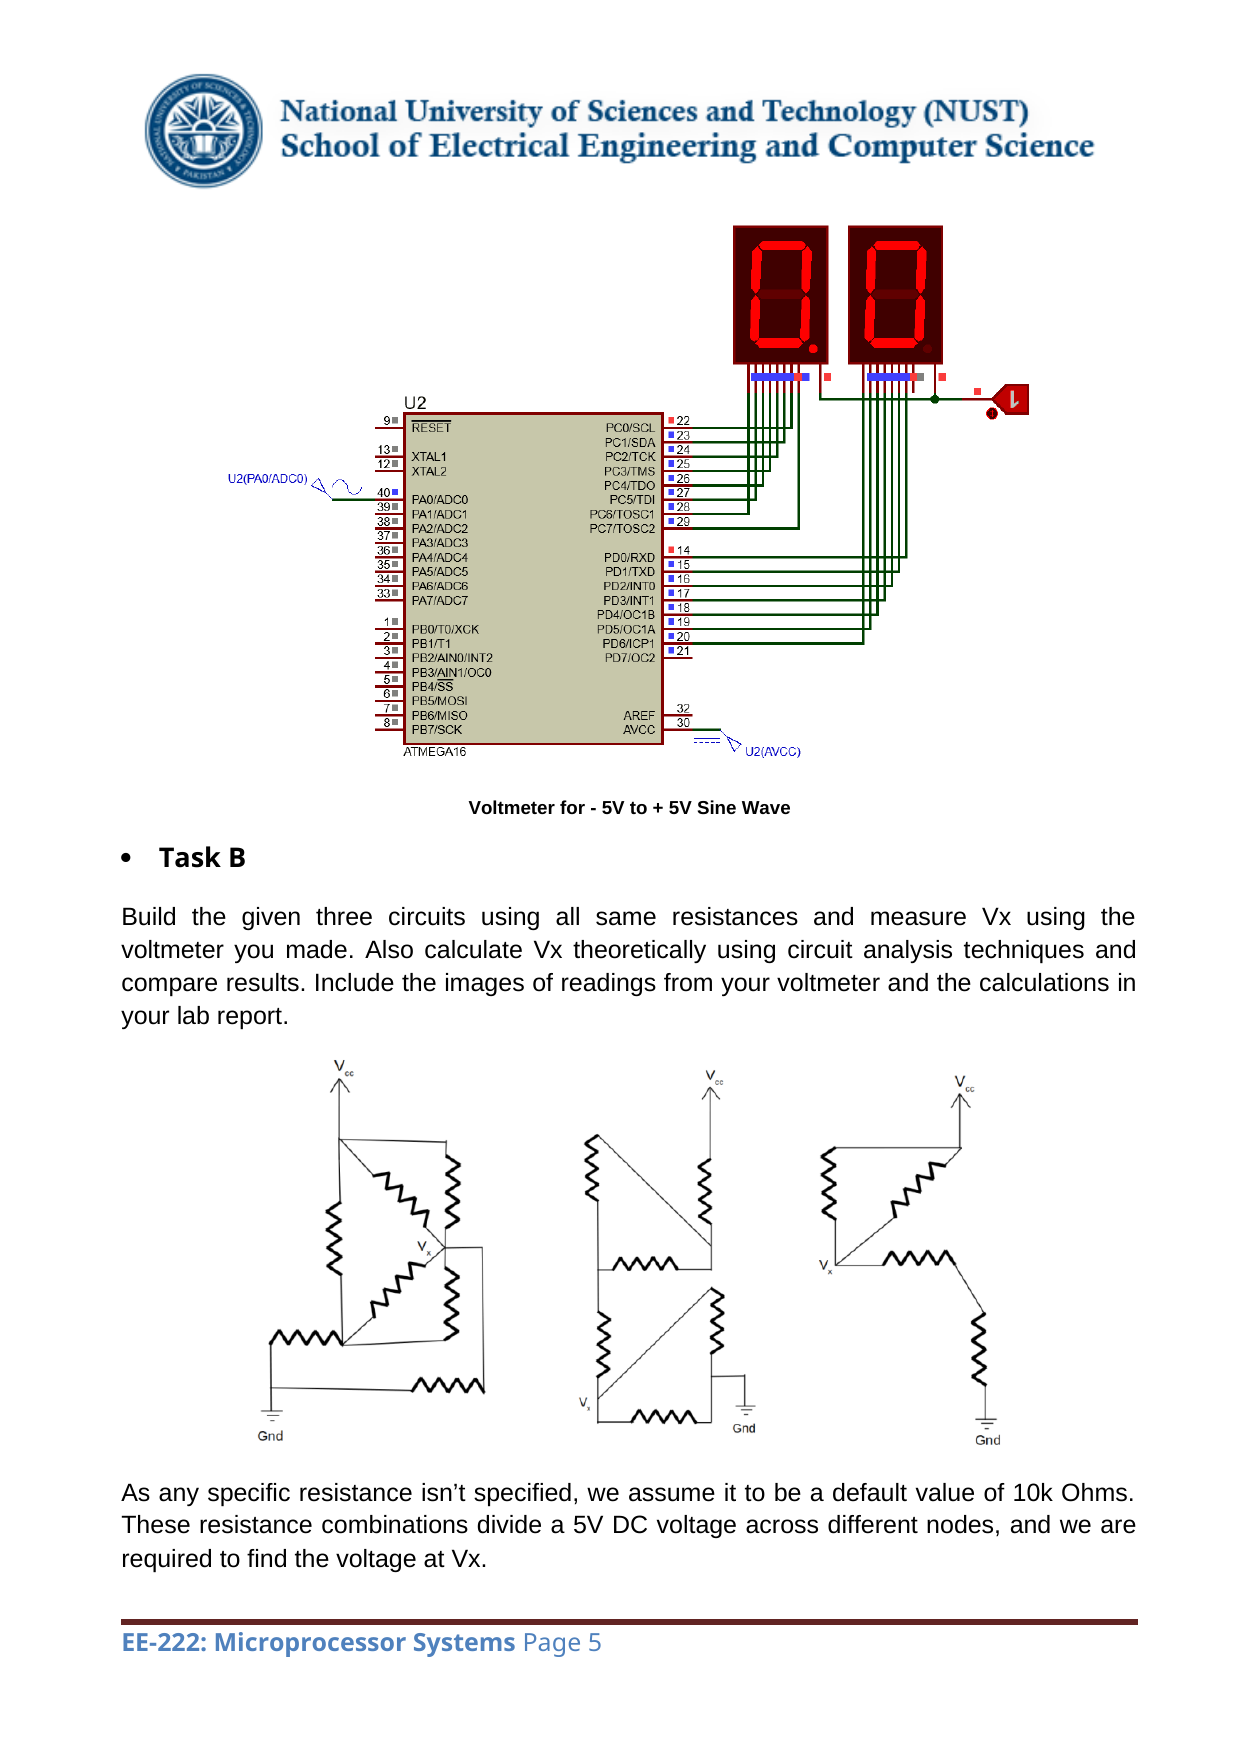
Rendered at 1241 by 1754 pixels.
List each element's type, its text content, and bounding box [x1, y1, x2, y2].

picture [132, 68, 1108, 199]
picture [250, 1055, 1009, 1453]
picture [223, 218, 1036, 772]
text Build the given three circuits using all same resistances and measure Vx using the voltmeter you made. Also calculate Vx theoretically using circuit analysis techniques and compare results. Include the images of readings from your voltmeter and the calculations in your lab report. [121, 902, 1138, 1030]
subtitle Task B [121, 839, 1138, 876]
text As any specific resistance isn’t specified, we assume it to be a default value of 10k Ohms. These resistance combinations divide a 5V DC voltage across different nodes, and we are required to find the voltage at Vx. [121, 1477, 1138, 1572]
text Voltmeter for - 5V to + 5V Sine Wave [121, 797, 1138, 818]
